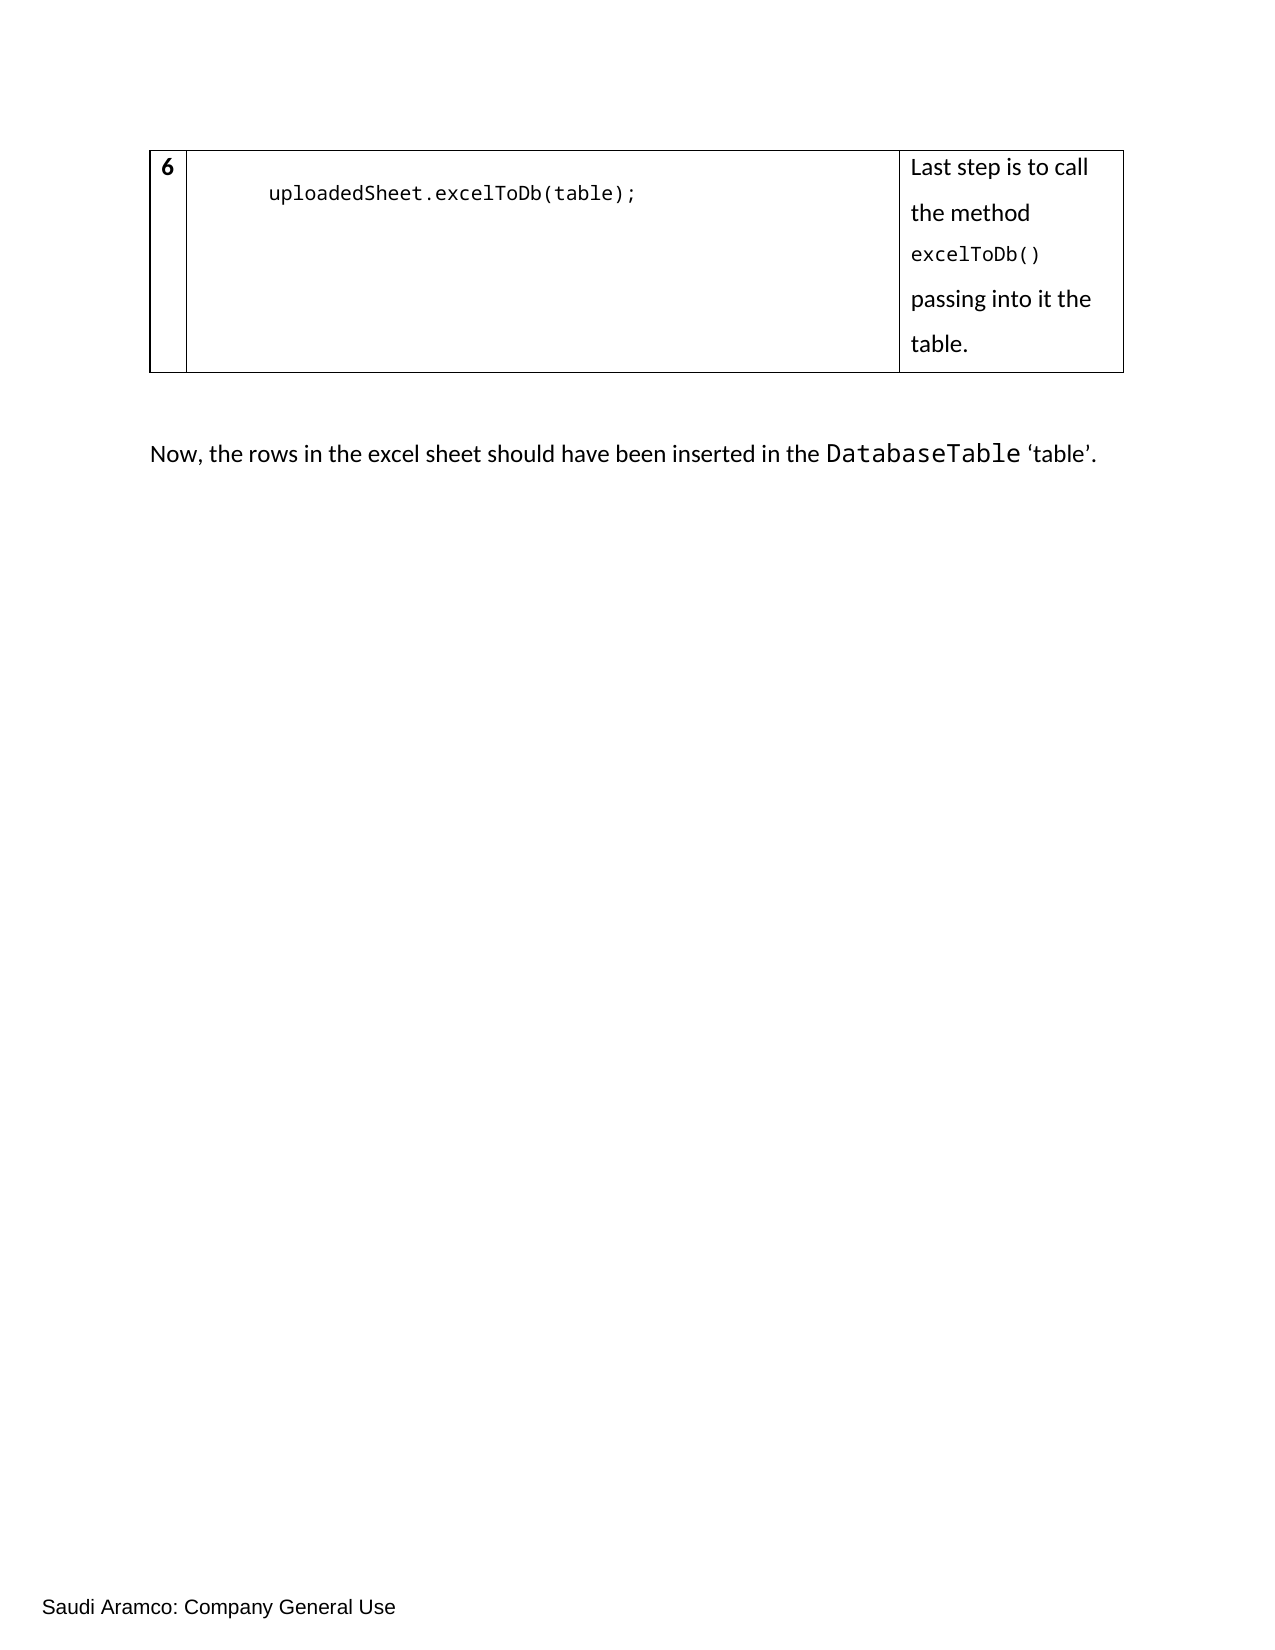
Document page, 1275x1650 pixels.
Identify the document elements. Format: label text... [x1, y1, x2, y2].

table_cell uploadedSheet.excelToDb(table); [187, 151, 899, 372]
table_cell Last step is to call the method excelToDb() passing into it the table. [900, 151, 1123, 372]
text Now, the rows in the excel sheet should have been inserted in the DatabaseTable ‘table’. [150, 436, 1125, 470]
table_cell 6 [151, 151, 186, 372]
